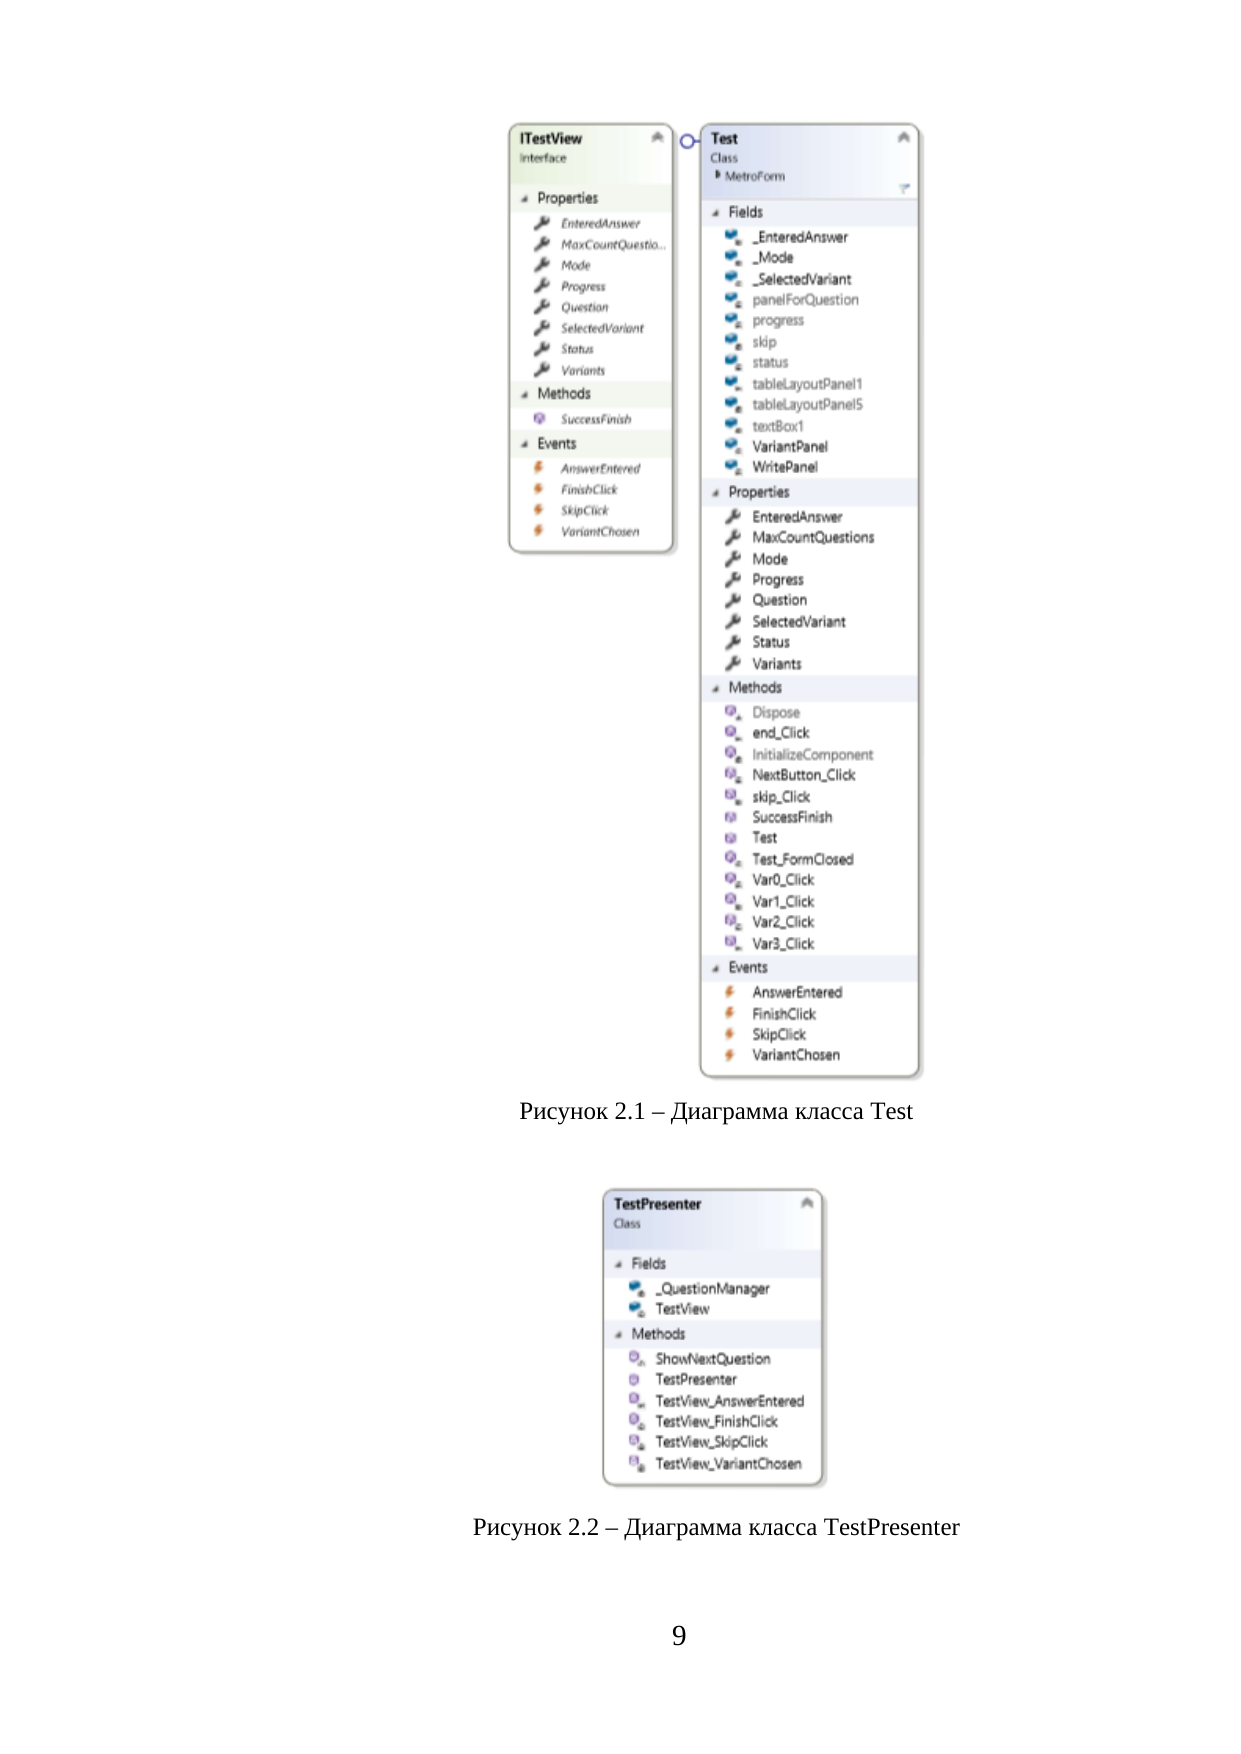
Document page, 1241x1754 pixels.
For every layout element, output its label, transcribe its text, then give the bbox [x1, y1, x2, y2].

text Рисунок 2.1 – Диаграмма класса Test [177, 1096, 1181, 1125]
picture [598, 1182, 834, 1498]
text Рисунок 2.2 – Диаграмма класса TestPresenter [177, 1512, 1181, 1541]
picture [506, 118, 926, 1083]
